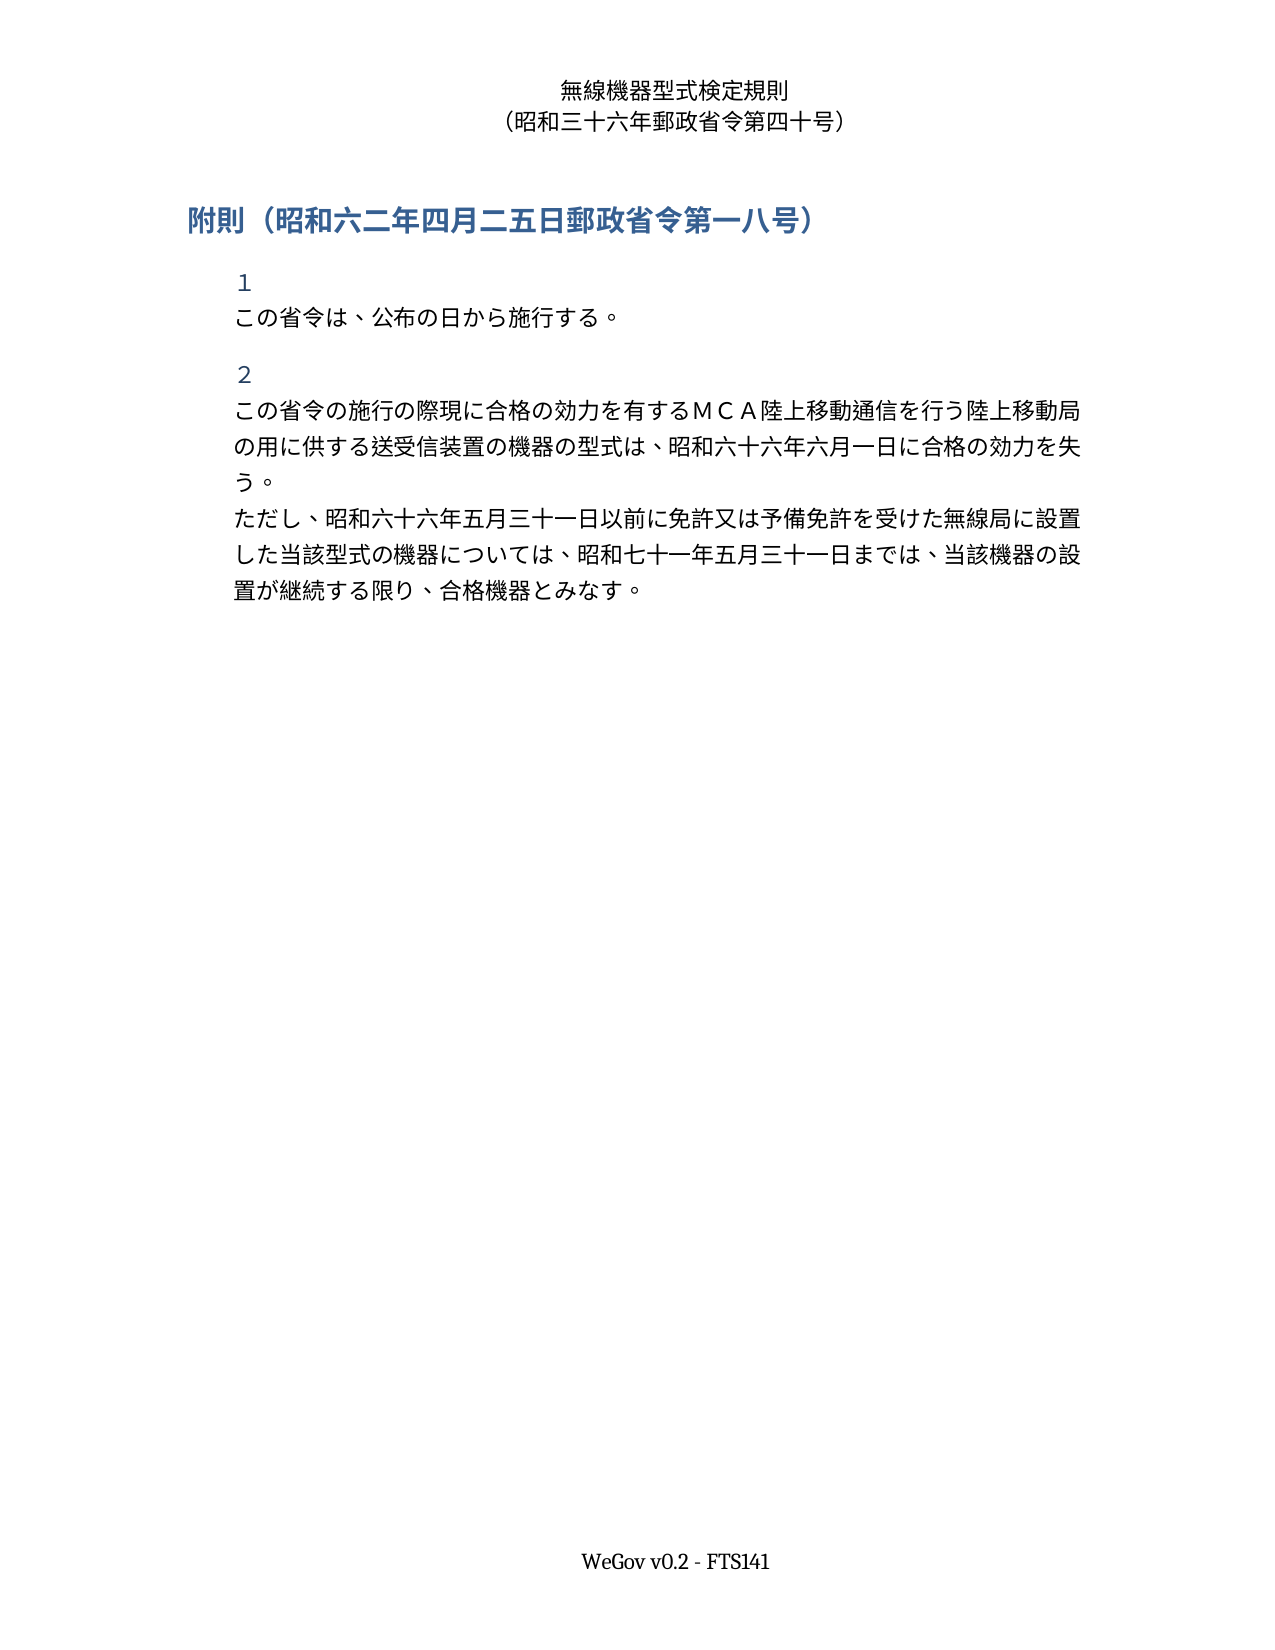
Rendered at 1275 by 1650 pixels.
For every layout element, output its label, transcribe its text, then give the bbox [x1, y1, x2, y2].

subtitle 附則（昭和六二年四月二五日郵政省令第一八号） [187, 200, 1087, 240]
text この省令の施行の際現に合格の効力を有するＭＣＡ陸上移動通信を行う陸上移動局の用に供する送受信装置の機器の型式は、昭和六十六年六月一日に合格の効力を失う。 ただし、昭和六十六年五月三十一日以前に免許又は予備免許を受けた無線局に設置した当該型式の機器については、昭和七十一年五月三十一日までは、当該機器の設置が継続する限り、合格機器とみなす。 [233, 395, 1087, 606]
subtitle ２ [233, 359, 1087, 390]
subtitle １ [233, 266, 1087, 298]
text この省令は、公布の日から施行する。 [233, 302, 1087, 334]
